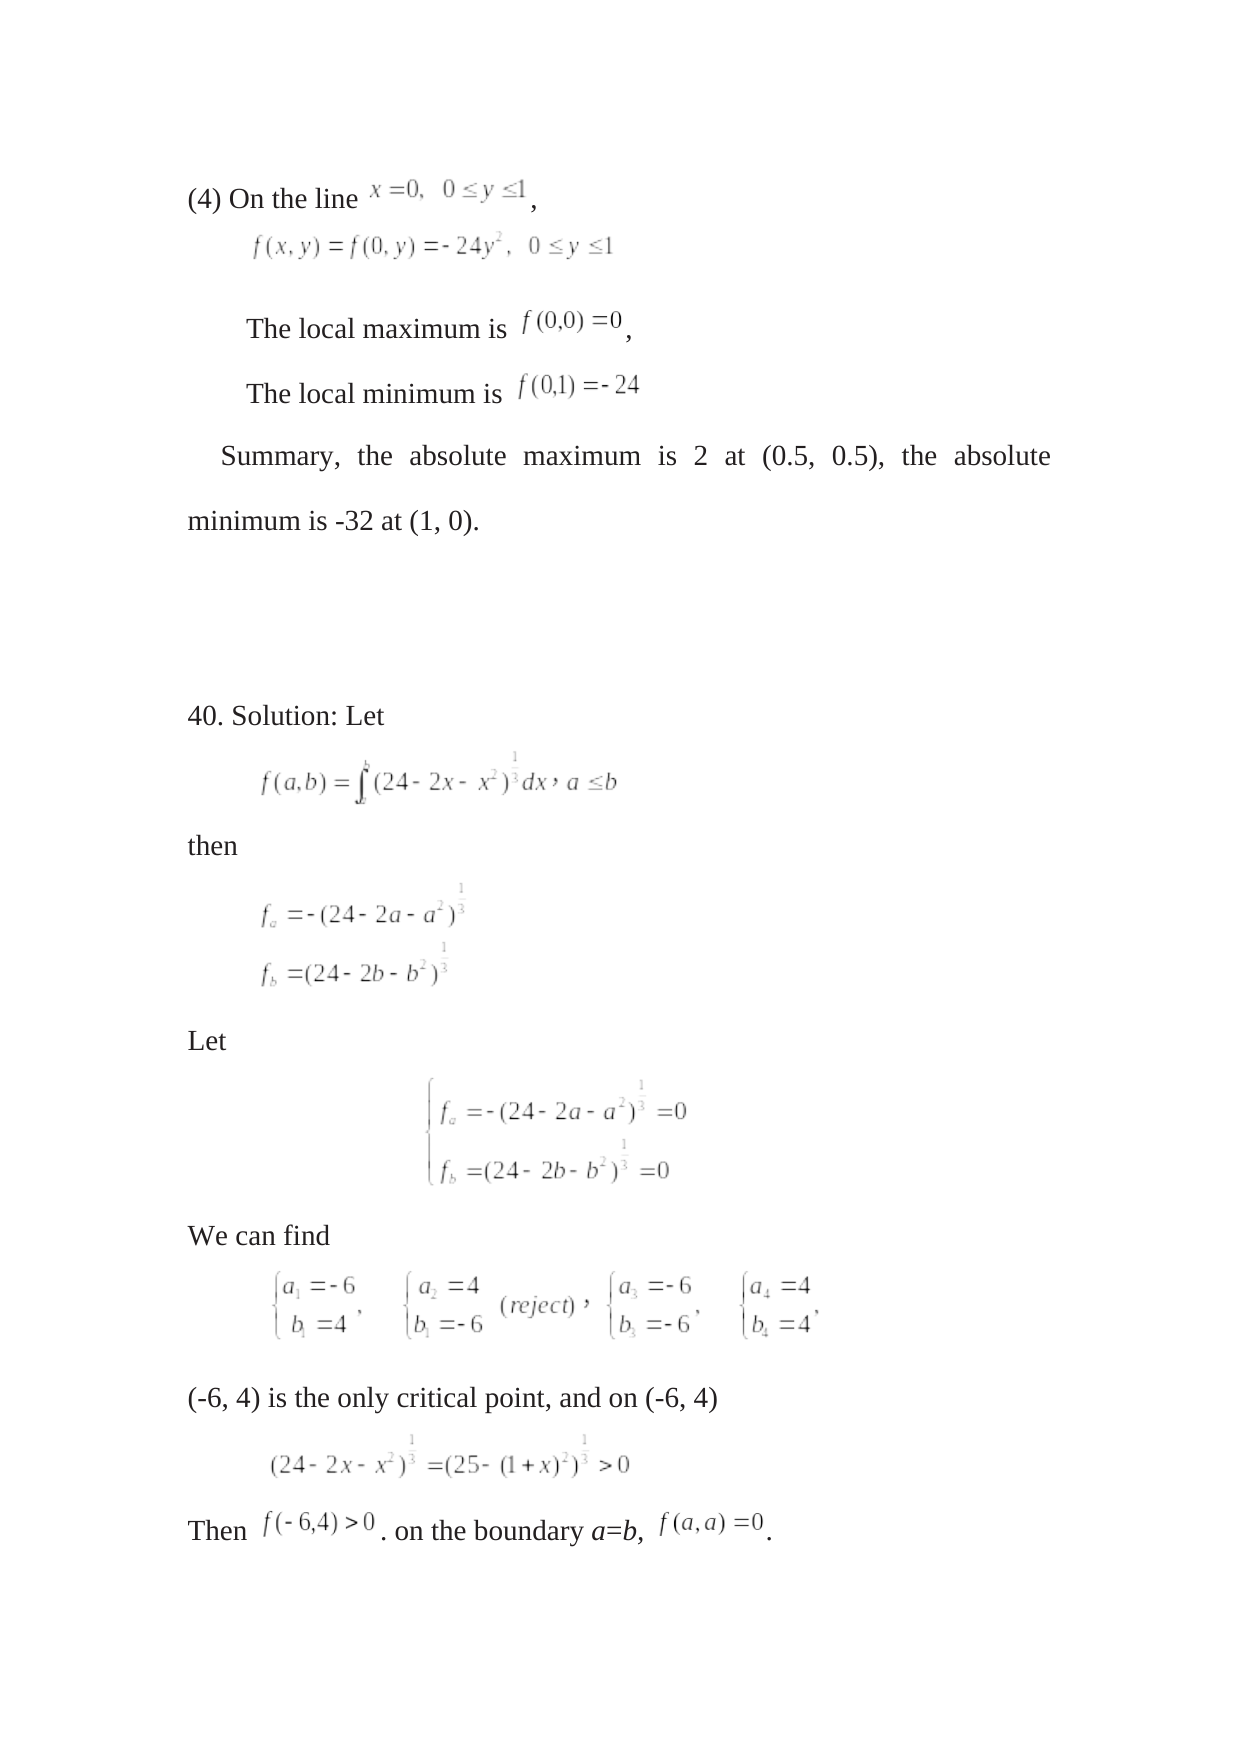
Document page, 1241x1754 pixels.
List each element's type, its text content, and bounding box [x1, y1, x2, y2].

list then [187, 812, 1053, 877]
list We can find [187, 1202, 1053, 1267]
list The local maximum is , [187, 292, 1053, 357]
list (-6, 4) is the only critical point, and on (-6, 4) [187, 1364, 1053, 1429]
list On the line , [187, 162, 1053, 227]
list The local minimum is [187, 357, 1053, 422]
list Then . on the boundary a=b, . [187, 1494, 1053, 1559]
list Summary, the absolute maximum is 2 at (0.5, 0.5), the absolute minimum is -32 at (1, 0). [187, 422, 1053, 552]
list Let [187, 1007, 1053, 1072]
list Solution: Let [187, 682, 1053, 747]
